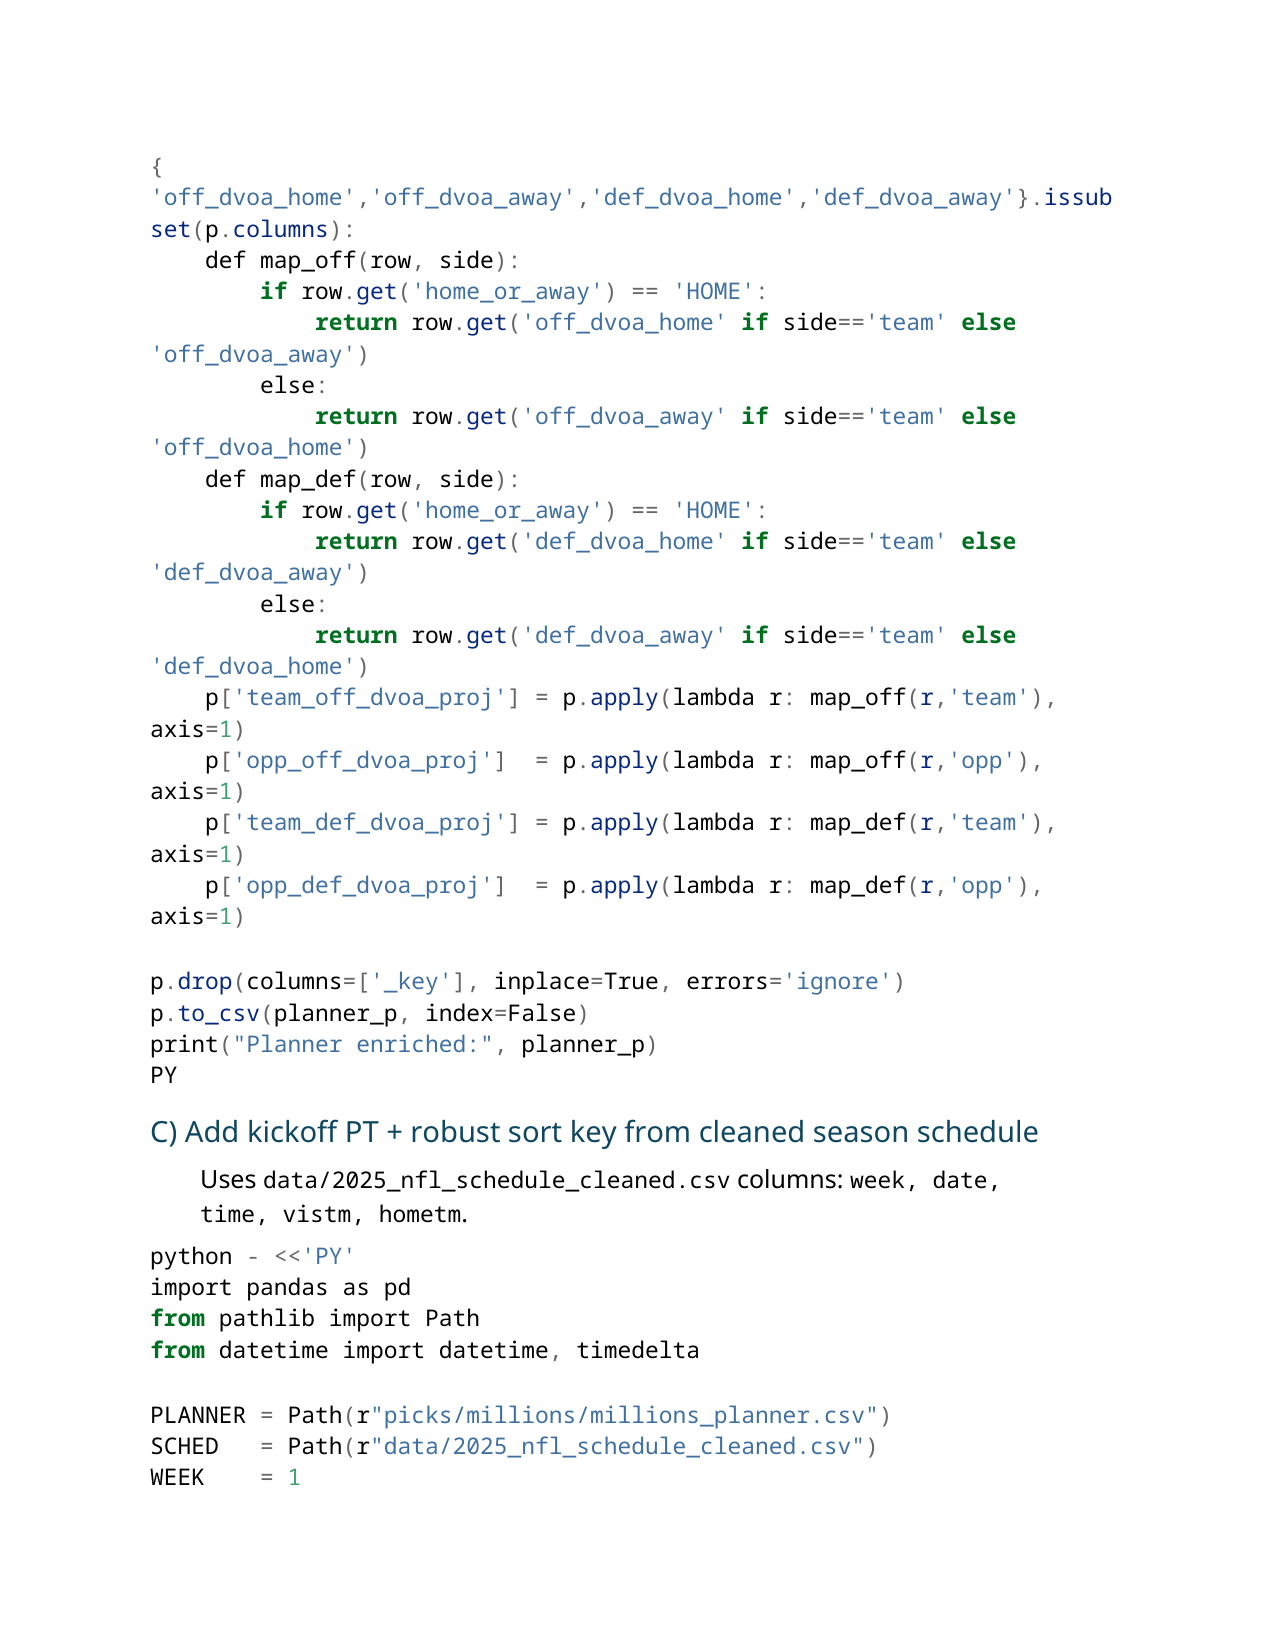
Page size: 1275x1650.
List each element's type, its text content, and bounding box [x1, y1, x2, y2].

subtitle C) Add kickoff PT + robust sort key from cleaned season schedule [150, 1111, 1125, 1151]
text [150, 1240, 1125, 1493]
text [150, 150, 1125, 1090]
text Uses data/2025_nfl_schedule_cleaned.csv columns: week, date, time, vistm, hometm. [200, 1161, 1075, 1229]
